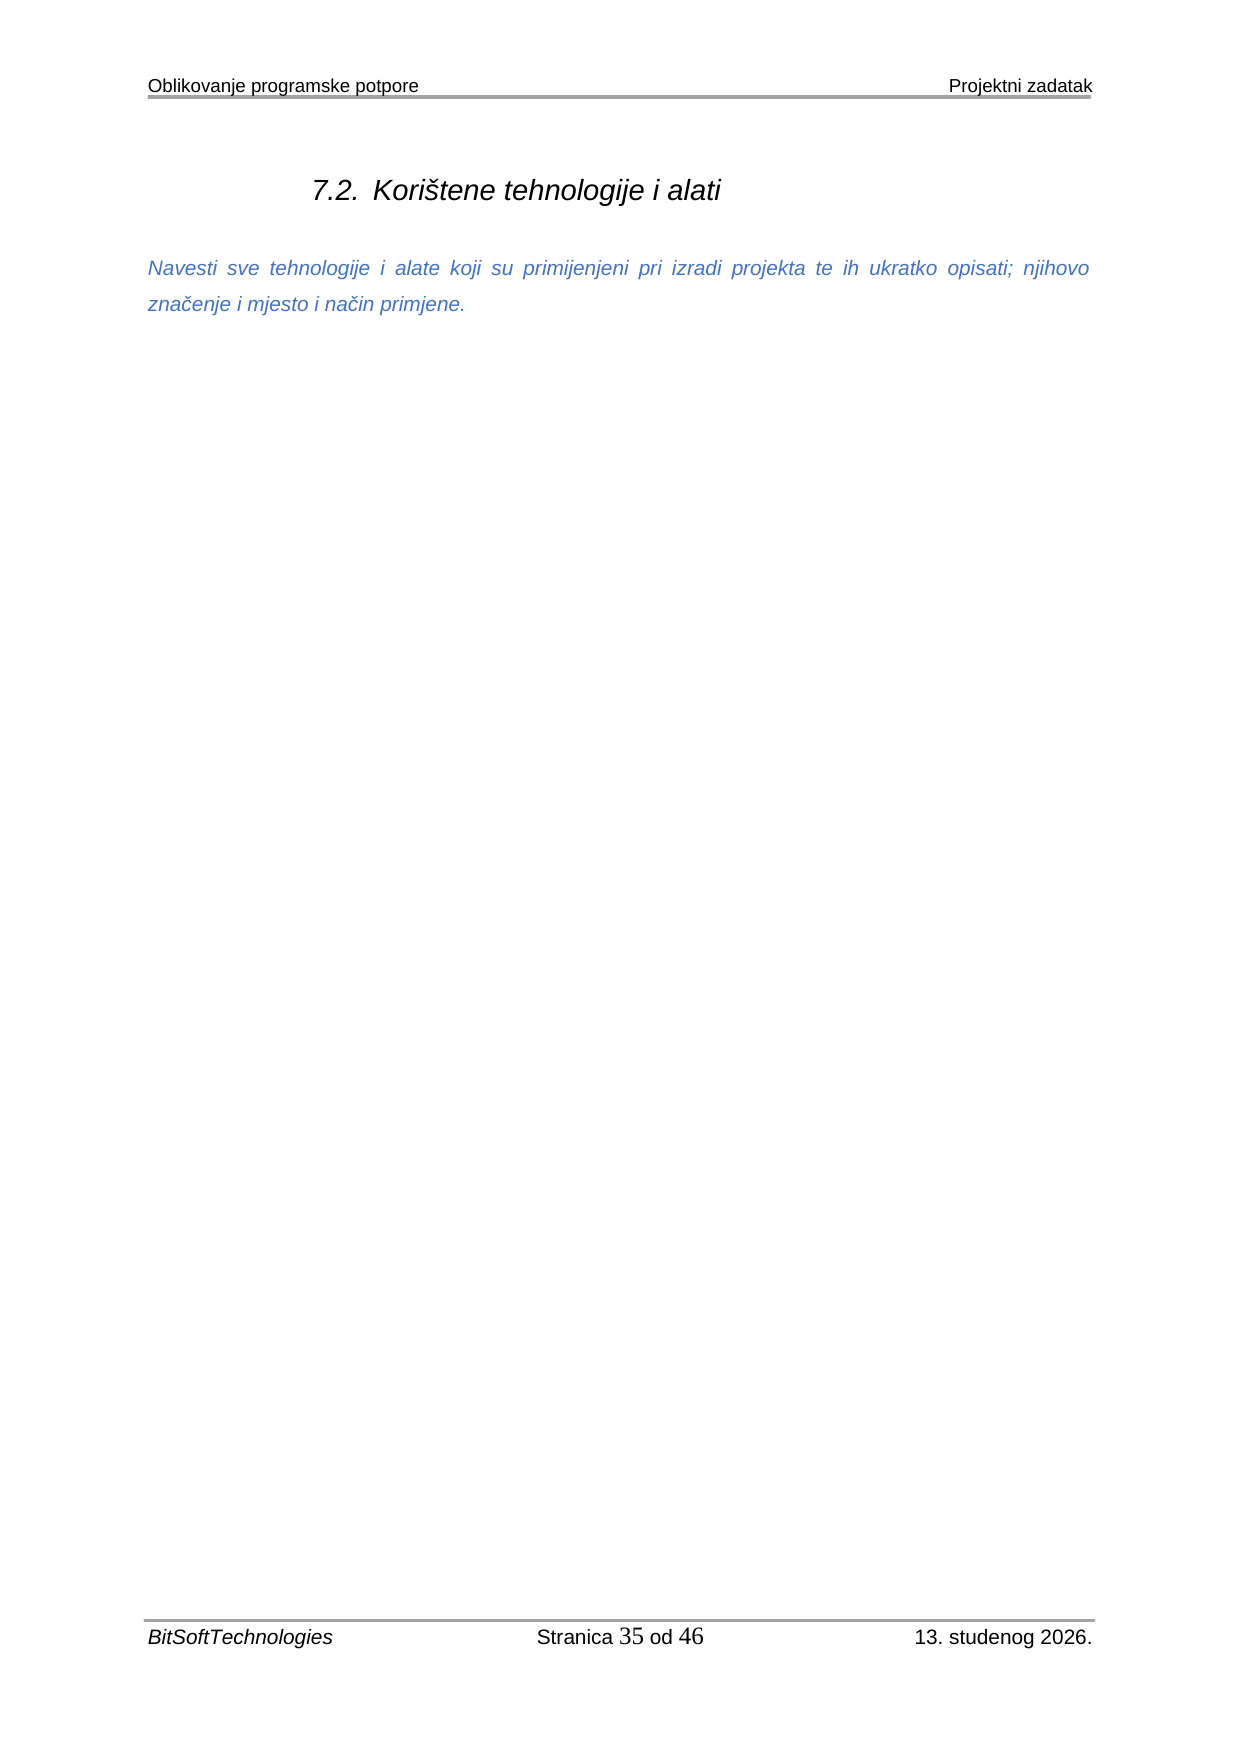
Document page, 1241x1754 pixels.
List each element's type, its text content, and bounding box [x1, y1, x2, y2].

text Navesti sve tehnologije i alate koji su primijenjeni pri izradi projekta te ih ukratko opisati; njihovo značenje i mjesto i način primjene. [148, 256, 1093, 315]
subtitle Korištene tehnologije i alati [252, 173, 1093, 206]
picture [147, 95, 1092, 99]
